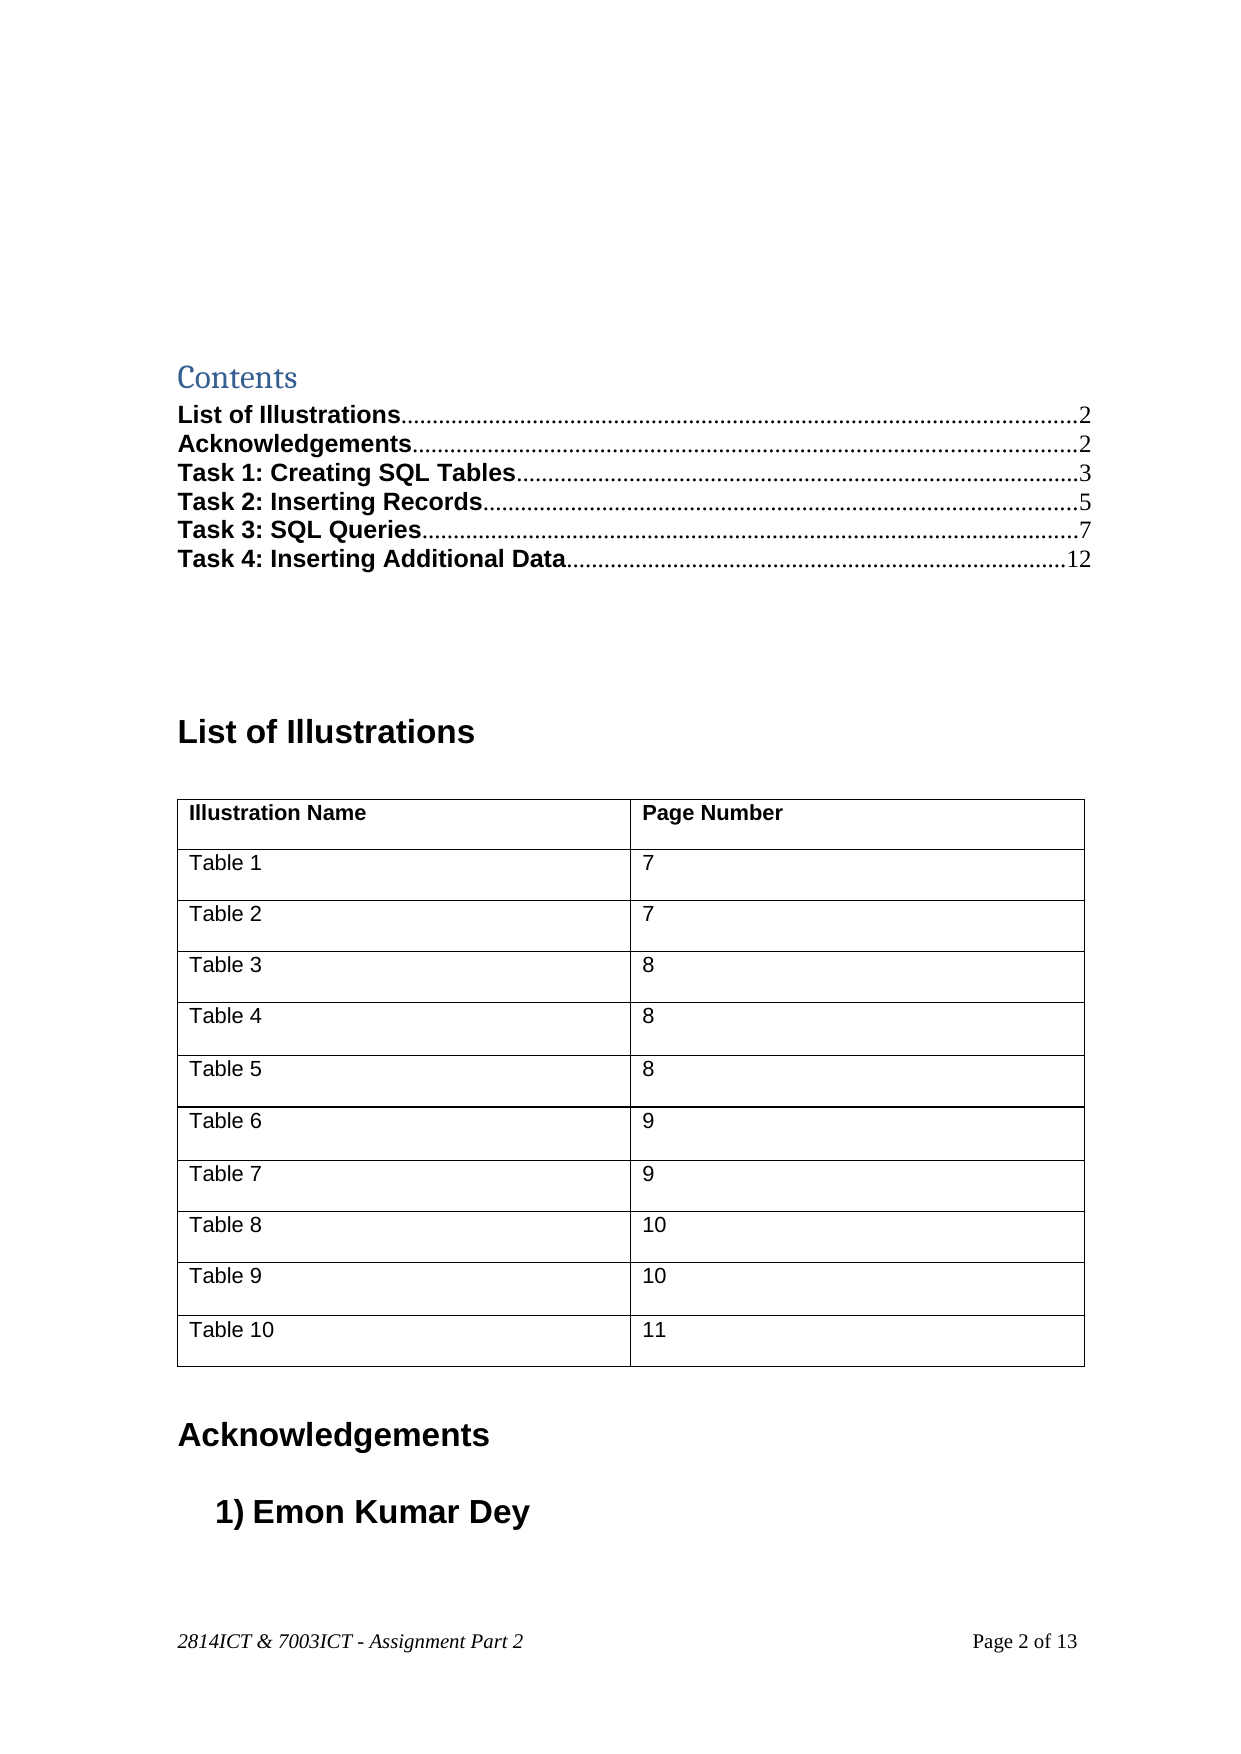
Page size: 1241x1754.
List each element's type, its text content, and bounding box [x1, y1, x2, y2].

text Acknowledgements [177, 1415, 1092, 1453]
table_cell 11 [631, 1316, 1084, 1366]
table_cell Table 5 [178, 1056, 630, 1106]
table_cell Table 1 [178, 850, 630, 899]
subtitle List of Illustrations [177, 712, 1092, 751]
table_cell 9 [631, 1108, 1084, 1160]
table_header Page Number [631, 800, 1084, 849]
table_cell Table 8 [178, 1212, 630, 1262]
table_cell 7 [631, 850, 1084, 899]
table_cell Table 3 [178, 952, 630, 1002]
table_cell 10 [631, 1212, 1084, 1262]
table_cell 8 [631, 1056, 1084, 1106]
table_cell 10 [631, 1263, 1084, 1315]
table_cell Table 7 [178, 1161, 630, 1211]
table_cell 8 [631, 952, 1084, 1002]
table_cell Table 6 [178, 1108, 630, 1160]
table_cell Table 9 [178, 1263, 630, 1315]
list Emon Kumar Dey [215, 1492, 1092, 1530]
table_cell Table 2 [178, 901, 630, 951]
table_cell 8 [631, 1003, 1084, 1055]
table_header Illustration Name [178, 800, 630, 849]
table_cell Table 4 [178, 1003, 630, 1055]
table_cell Table 10 [178, 1316, 630, 1366]
table_cell 9 [631, 1161, 1084, 1211]
table_cell 7 [631, 901, 1084, 951]
